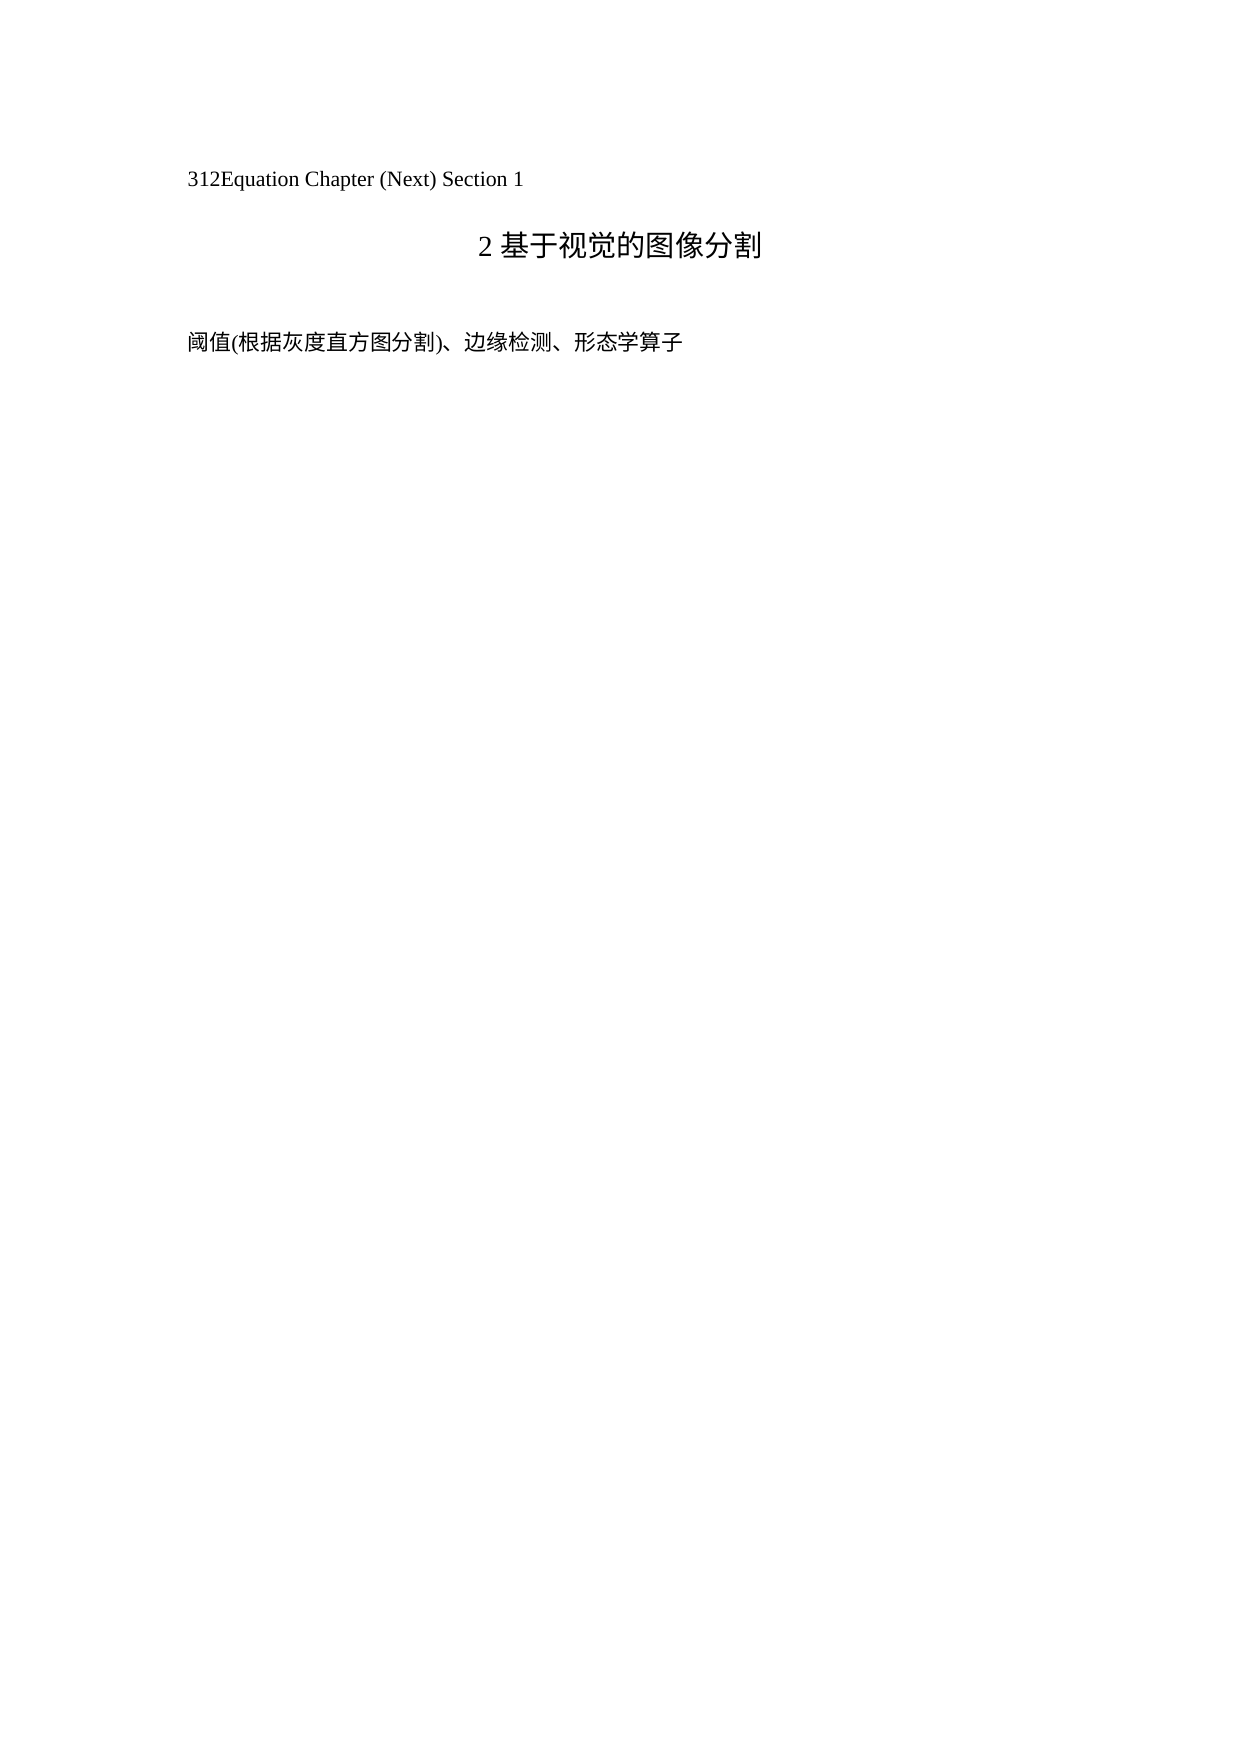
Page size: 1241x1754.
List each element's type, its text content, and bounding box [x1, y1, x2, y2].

text 阈值(根据灰度直方图分割)、边缘检测、形态学算子 [187, 324, 1053, 357]
subtitle 2 基于视觉的图像分割 [187, 211, 1053, 276]
